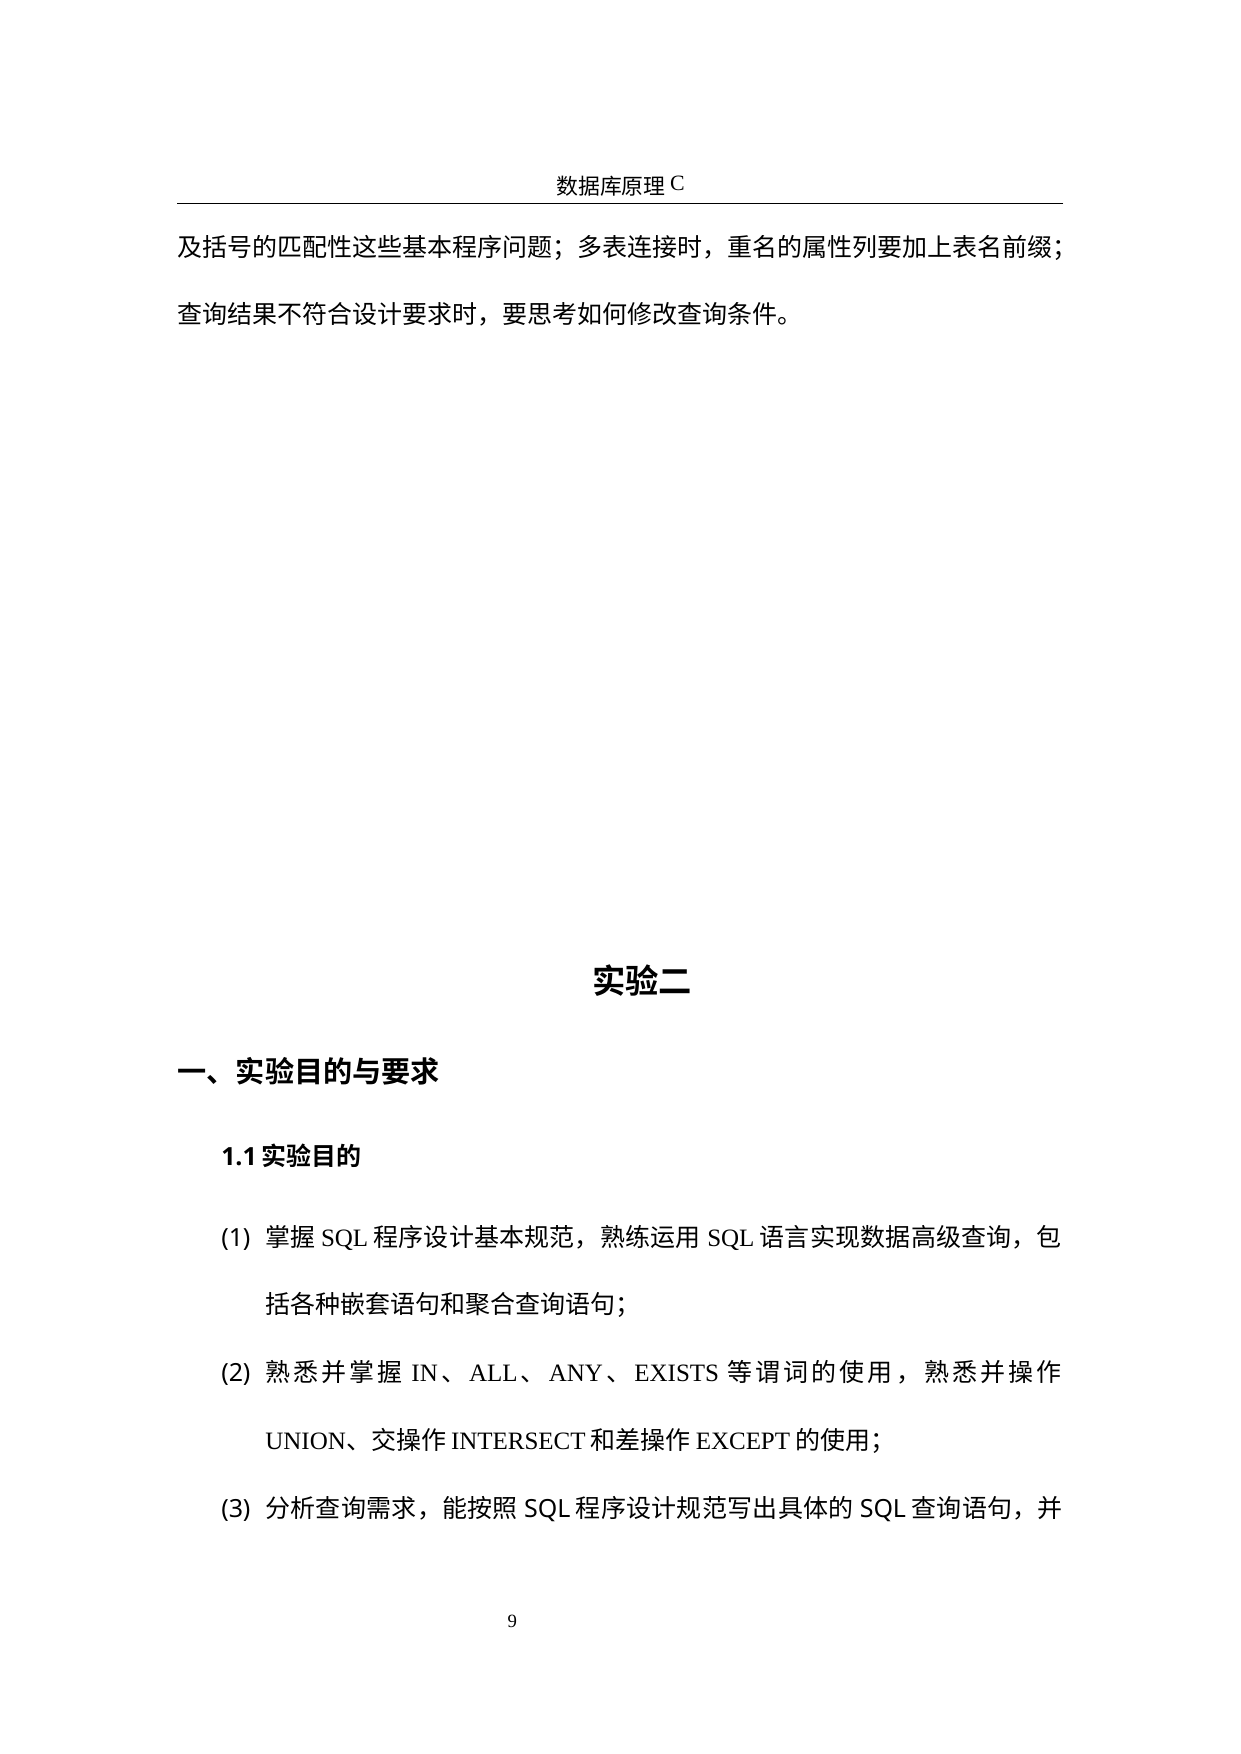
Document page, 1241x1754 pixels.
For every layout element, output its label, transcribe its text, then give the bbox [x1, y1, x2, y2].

text 一、实验目的与要求 [177, 1036, 1063, 1104]
text 1.1实验目的 [177, 1121, 1063, 1189]
list 熟悉并掌握IN、ALL、ANY、EXISTS等谓词的使用，熟悉并操作UNION、交操作INTERSECT和差操作EXCEPT的使用； [221, 1337, 1063, 1473]
list 实验二 [221, 917, 1063, 1019]
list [221, 1473, 1063, 1541]
text 查询结果不符合设计要求时，要思考如何修改查询条件。 [177, 279, 1063, 347]
text 通过单表查询、多表连接查询和分组查询SQL语句的实际编写和运行，我对SQL的查询操作更加熟悉。进行查询时，书写SQL语句要注意大小写的一致性以及括号的匹配性这些基本程序问题；多表连接时，重名的属性列要加上表名前缀； [177, 211, 1063, 279]
list 掌握SQL程序设计基本规范，熟练运用SQL语言实现数据高级查询，包括各种嵌套语句和聚合查询语句； [221, 1201, 1063, 1337]
